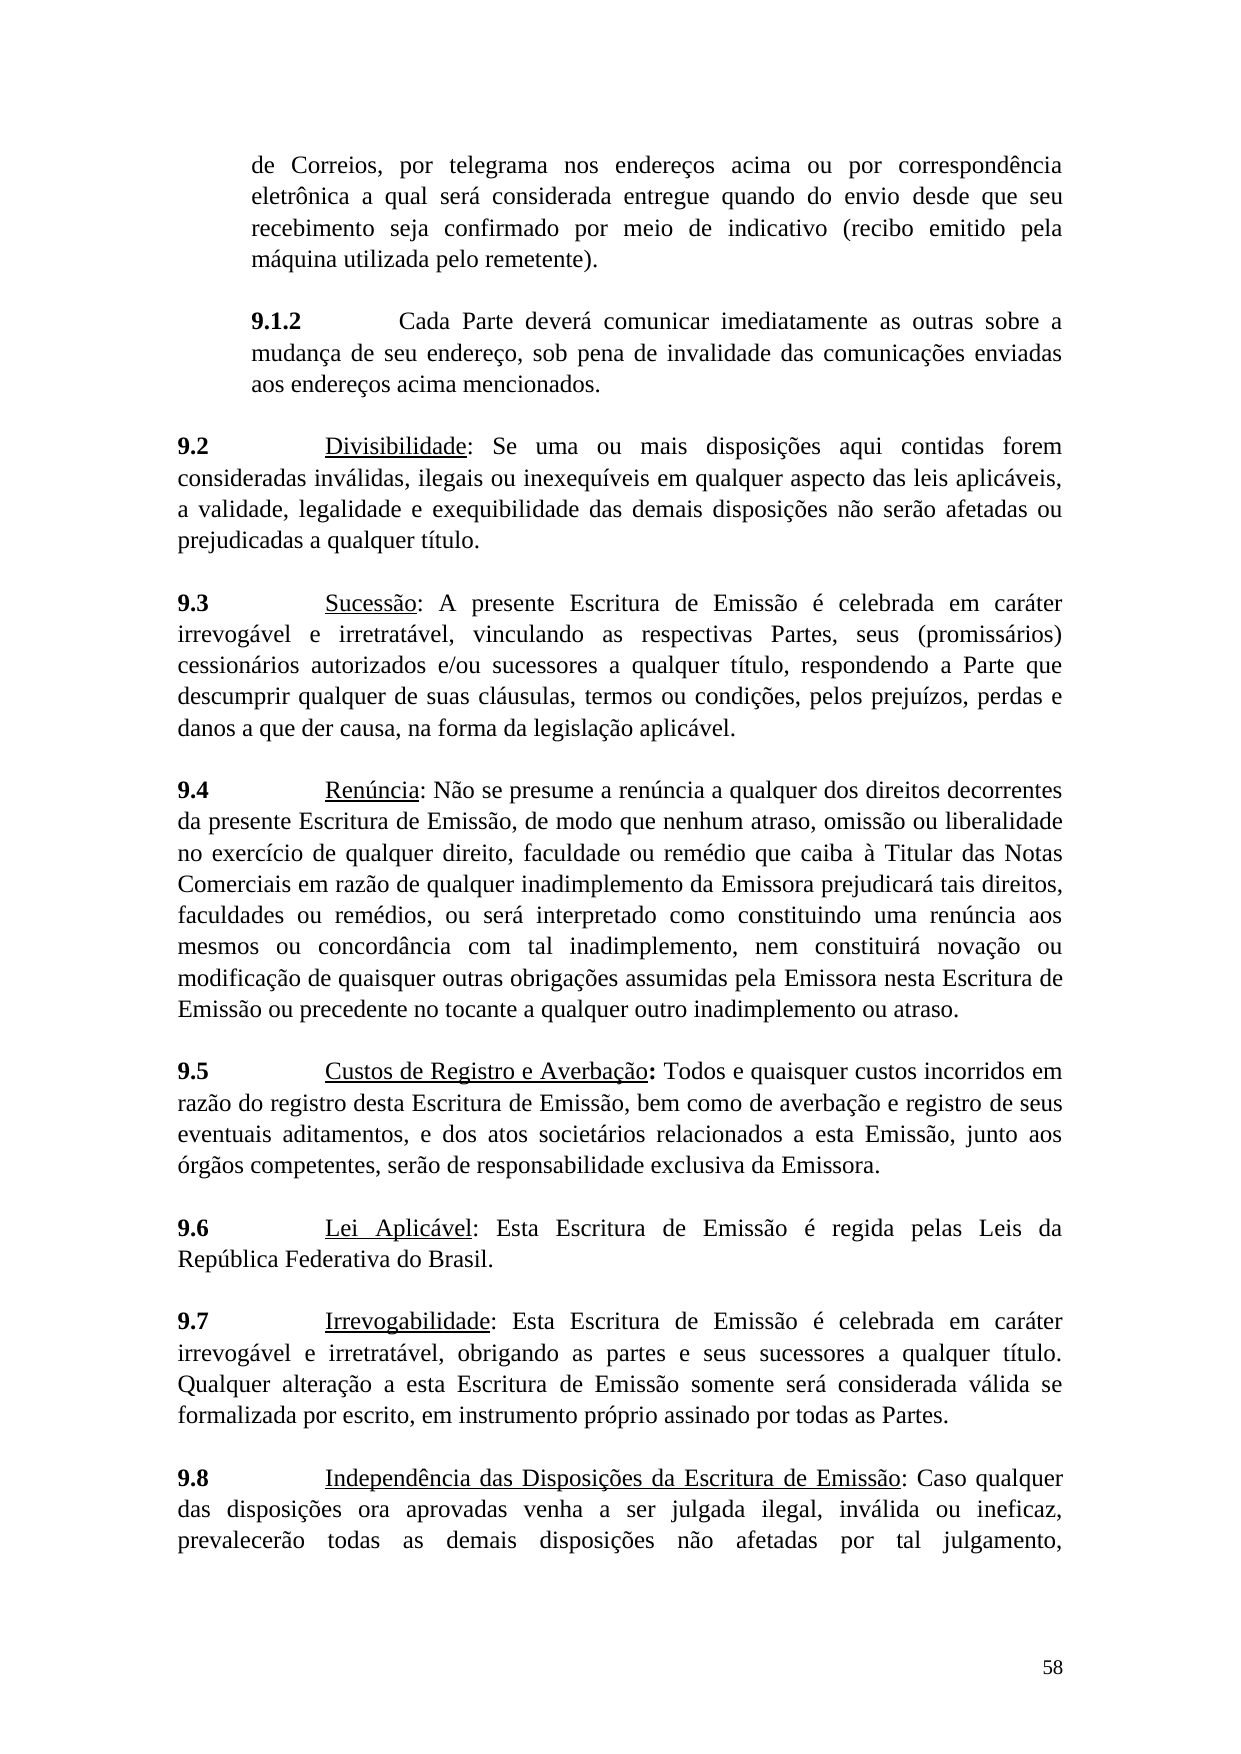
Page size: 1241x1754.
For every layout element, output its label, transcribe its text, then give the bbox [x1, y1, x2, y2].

text Custos de Registro e Averbação: Todos e quaisquer custos incorridos em razão do registro desta Escritura de Emissão, bem como de averbação e registro de seus eventuais aditamentos, e dos atos societários relacionados a esta Emissão, junto aos órgãos competentes, serão de responsabilidade exclusiva da Emissora. [177, 1054, 1063, 1179]
text Cada Parte deverá comunicar imediatamente as outras sobre a mudança de seu endereço, sob pena de invalidade das comunicações enviadas aos endereços acima mencionados. [251, 304, 1063, 398]
text Divisibilidade: Se uma ou mais disposições aqui contidas forem consideradas inválidas, ilegais ou inexequíveis em qualquer aspecto das leis aplicáveis, a validade, legalidade e exequibilidade das demais disposições não serão afetadas ou prejudicadas a qualquer título. [177, 429, 1063, 554]
text Irrevogabilidade: Esta Escritura de Emissão é celebrada em caráter irrevogável e irretratável, obrigando as partes e seus sucessores a qualquer título. Qualquer alteração a esta Escritura de Emissão somente será considerada válida se formalizada por escrito, em instrumento próprio assinado por todas as Partes. [177, 1304, 1063, 1429]
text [177, 1460, 1063, 1554]
text Renúncia: Não se presume a renúncia a qualquer dos direitos decorrentes da presente Escritura de Emissão, de modo que nenhum atraso, omissão ou liberalidade no exercício de qualquer direito, faculdade ou remédio que caiba à Titular das Notas Comerciais em razão de qualquer inadimplemento da Emissora prejudicará tais direitos, faculdades ou remédios, ou será interpretado como constituindo uma renúncia aos mesmos ou concordância com tal inadimplemento, nem constituirá novação ou modificação de quaisquer outras obrigações assumidas pela Emissora nesta Escritura de Emissão ou precedente no tocante a qualquer outro inadimplemento ou atraso. [177, 773, 1063, 1023]
text Lei Aplicável: Esta Escritura de Emissão é regida pelas Leis da República Federativa do Brasil. [177, 1210, 1063, 1273]
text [251, 148, 1063, 273]
text Sucessão: A presente Escritura de Emissão é celebrada em caráter irrevogável e irretratável, vinculando as respectivas Partes, seus (promissários) cessionários autorizados e/ou sucessores a qualquer título, respondendo a Parte que descumprir qualquer de suas cláusulas, termos ou condições, pelos prejuízos, perdas e danos a que der causa, na forma da legislação aplicável. [177, 585, 1063, 741]
